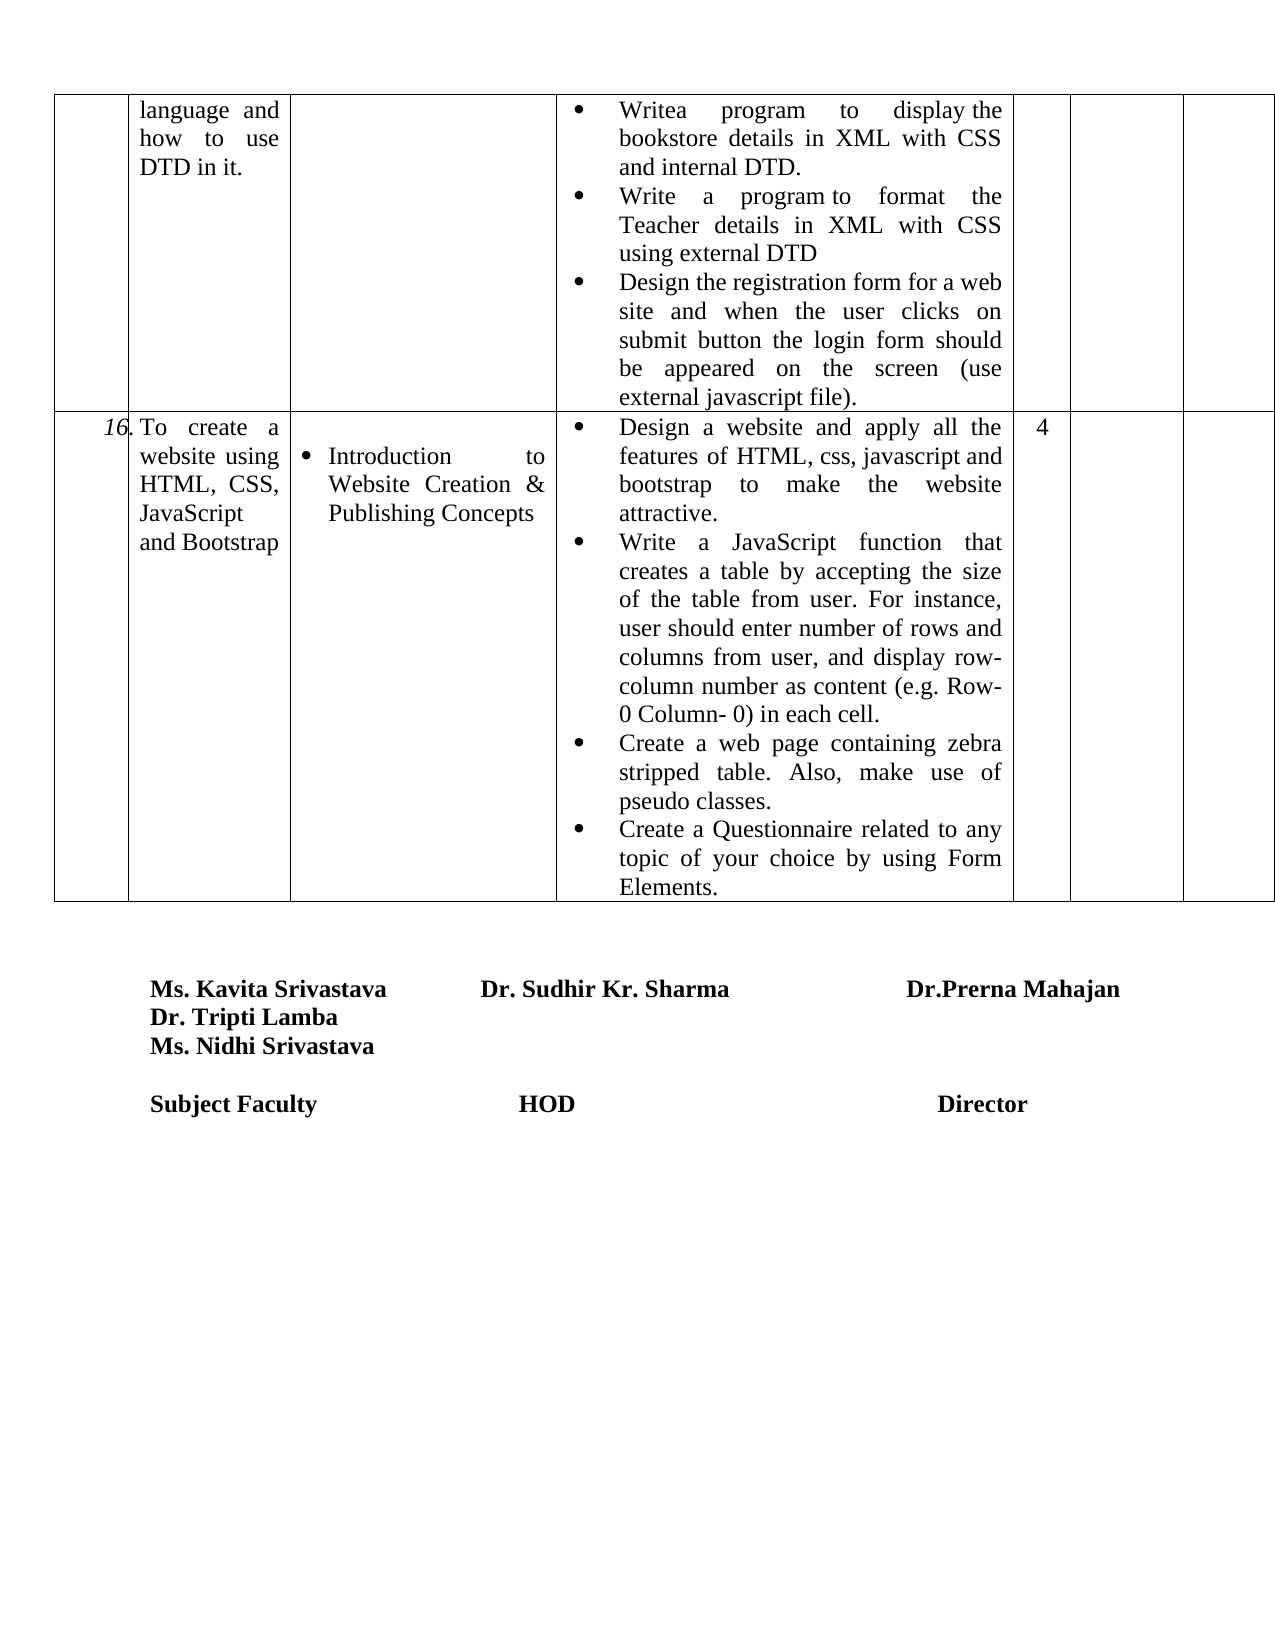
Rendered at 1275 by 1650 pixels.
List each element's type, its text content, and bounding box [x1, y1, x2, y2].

table_cell To create a website using HTML, CSS, JavaScript and Bootstrap [129, 412, 290, 901]
text Dr. Tripti Lamba [150, 1002, 1181, 1031]
table_cell Introduction to Website Creation & Publishing Concepts [291, 412, 556, 901]
table_cell [1071, 412, 1183, 901]
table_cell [291, 95, 556, 411]
table_cell Design a website and apply all the features of HTML, css, javascript and bootstrap to make the website attractive. Write a JavaScript function that creates a table by accepting the size of the table from user. For instance, user should enter number of rows and columns from user, and display row-column number as content (e.g. Row-0 Column- 0) in each cell. Create a web page containing zebra stripped table. Also, make use of pseudo classes. Create a Questionnaire related to any topic of your choice by using Form Elements. [557, 412, 1013, 901]
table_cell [129, 95, 290, 411]
table_cell [1071, 95, 1183, 411]
text Subject Faculty HOD Director [150, 1089, 1181, 1117]
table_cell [557, 95, 1013, 411]
text Ms. Kavita Srivastava Dr. Sudhir Kr. Sharma Dr.Prerna Mahajan [150, 974, 1181, 1002]
table_cell 4 [1014, 412, 1070, 901]
table_cell [55, 95, 128, 411]
table_cell [55, 412, 128, 901]
table_cell [1184, 412, 1274, 901]
table_cell 6 [1014, 95, 1070, 411]
text Ms. Nidhi Srivastava [150, 1031, 1181, 1060]
table_cell [1184, 95, 1274, 411]
